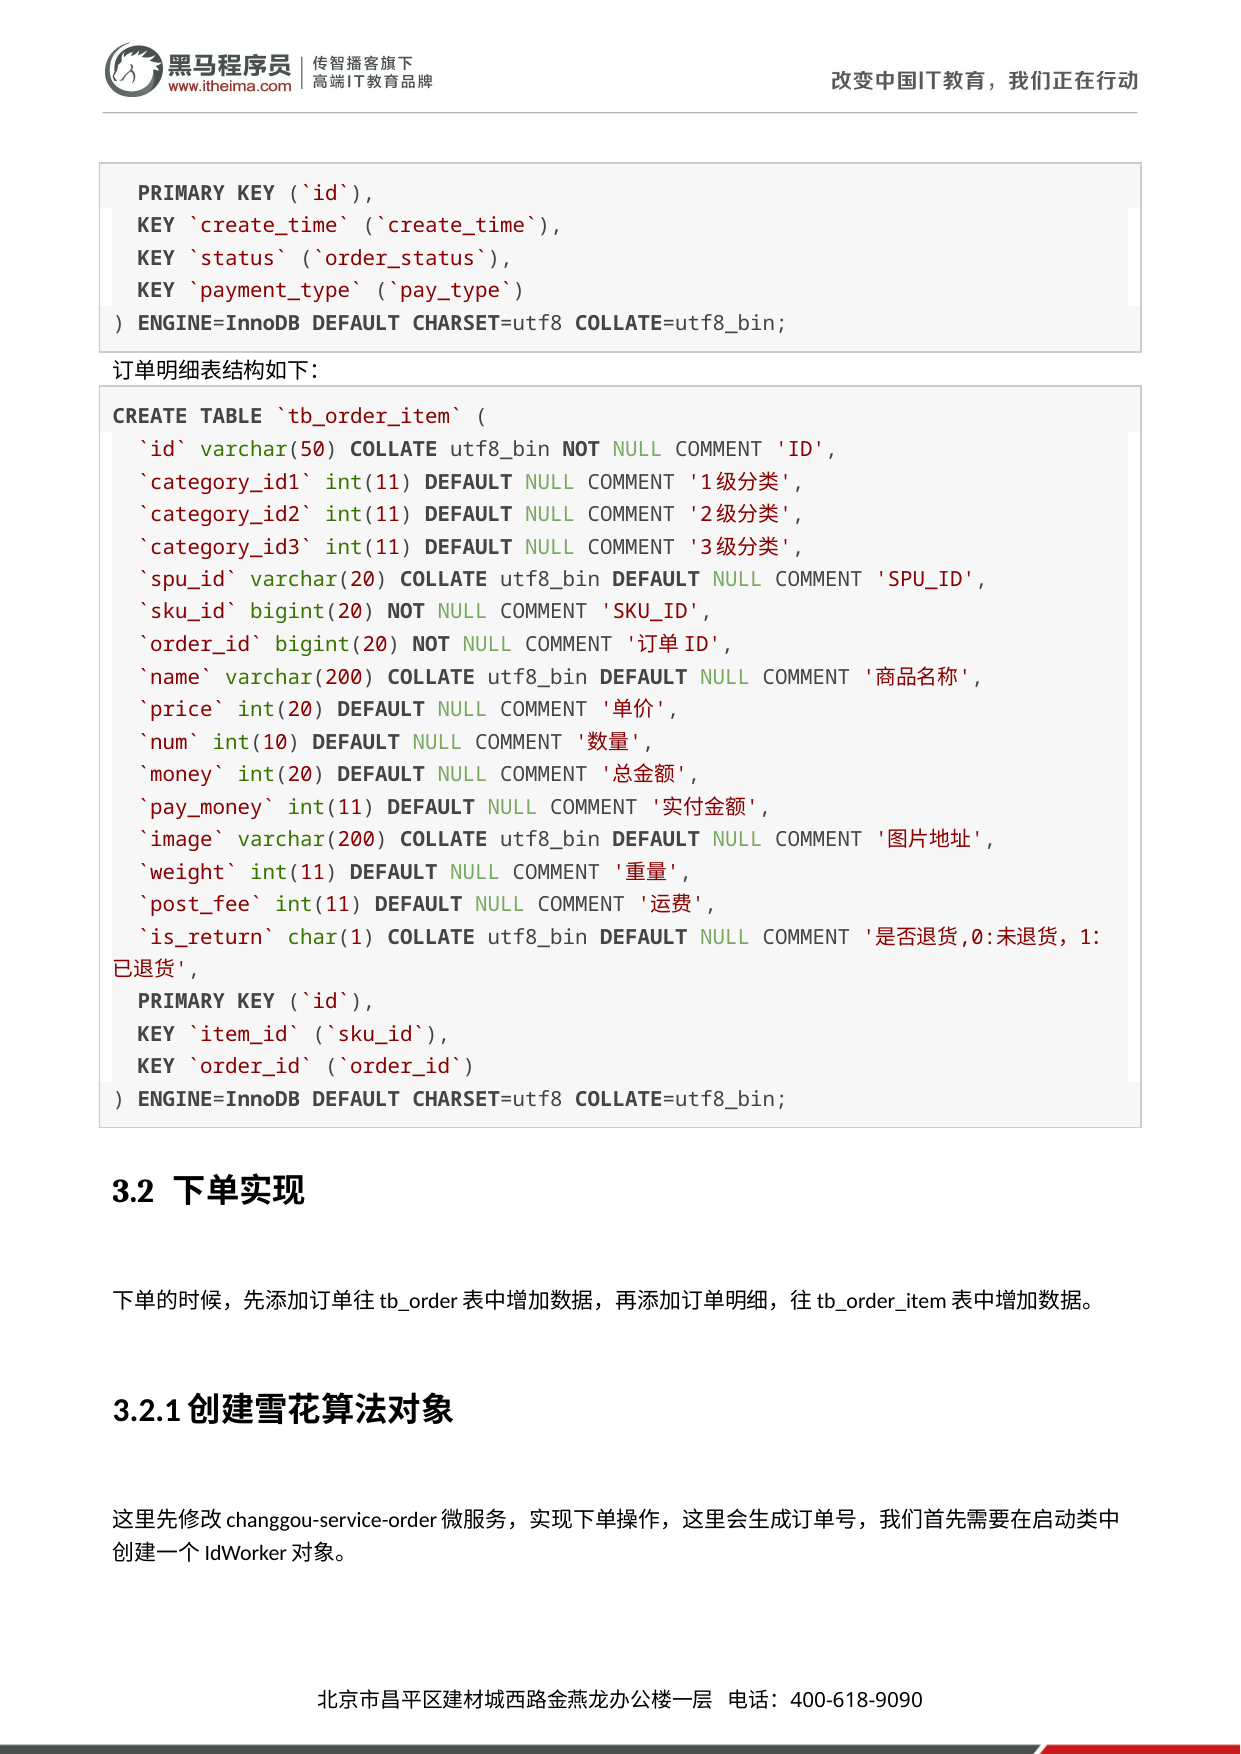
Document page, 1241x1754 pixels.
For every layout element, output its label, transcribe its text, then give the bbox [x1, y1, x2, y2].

text `category_id2` int(11) DEFAULT NULL COMMENT '2级分类', [112, 497, 1128, 529]
text CREATE TABLE `tb_order_item` ( [100, 387, 1140, 432]
text `num` int(10) DEFAULT NULL COMMENT '数量', [112, 724, 1128, 757]
text `pay_money` int(11) DEFAULT NULL COMMENT '实付金额', [112, 789, 1128, 822]
text `sku_id` bigint(20) NOT NULL COMMENT 'SKU_ID', [112, 594, 1128, 627]
picture [0, 4, 1240, 121]
subtitle 下单实现 [112, 1155, 1128, 1220]
text `order_id` bigint(20) NOT NULL COMMENT '订单ID', [112, 627, 1128, 659]
text `price` int(20) DEFAULT NULL COMMENT '单价', [112, 692, 1128, 724]
text `post_fee` int(11) DEFAULT NULL COMMENT '运费', [112, 887, 1128, 919]
text KEY `payment_type` (`pay_type`) [112, 273, 1128, 292]
text KEY `item_id` (`sku_id`), [112, 1017, 1128, 1049]
text `category_id1` int(11) DEFAULT NULL COMMENT '1级分类', [112, 464, 1128, 497]
picture [0, 1686, 1241, 1754]
text `id` varchar(50) COLLATE utf8_bin NOT NULL COMMENT 'ID', [112, 432, 1128, 464]
text ) ENGINE=InnoDB DEFAULT CHARSET=utf8 COLLATE=utf8_bin; [100, 292, 1140, 351]
text PRIMARY KEY (`id`), [112, 984, 1128, 1017]
text 订单明细表结构如下： [112, 353, 1128, 385]
text `image` varchar(200) COLLATE utf8_bin DEFAULT NULL COMMENT '图片地址', [112, 822, 1128, 854]
subtitle 创建雪花算法对象 [112, 1374, 1128, 1439]
text 这里先修改changgou-service-order微服务，实现下单操作，这里会生成订单号，我们首先需要在启动类中创建一个IdWorker对象。 [112, 1502, 1128, 1567]
text PRIMARY KEY (`id`), [100, 164, 1140, 208]
text `weight` int(11) DEFAULT NULL COMMENT '重量', [112, 854, 1128, 887]
text `category_id3` int(11) DEFAULT NULL COMMENT '3级分类', [112, 529, 1128, 562]
text 下单的时候，先添加订单往tb_order表中增加数据，再添加订单明细，往tb_order_item表中增加数据。 [112, 1282, 1128, 1315]
text KEY `status` (`order_status`), [112, 241, 1128, 273]
text `is_return` char(1) COLLATE utf8_bin DEFAULT NULL COMMENT '是否退货,0:未退货，1：已退货', [112, 919, 1128, 984]
text ) ENGINE=InnoDB DEFAULT CHARSET=utf8 COLLATE=utf8_bin; [100, 1068, 1140, 1127]
text `name` varchar(200) COLLATE utf8_bin DEFAULT NULL COMMENT '商品名称', [112, 659, 1128, 692]
text KEY `create_time` (`create_time`), [112, 208, 1128, 241]
text `money` int(20) DEFAULT NULL COMMENT '总金额', [112, 757, 1128, 789]
text KEY `order_id` (`order_id`) [112, 1049, 1128, 1068]
text `spu_id` varchar(20) COLLATE utf8_bin DEFAULT NULL COMMENT 'SPU_ID', [112, 562, 1128, 594]
